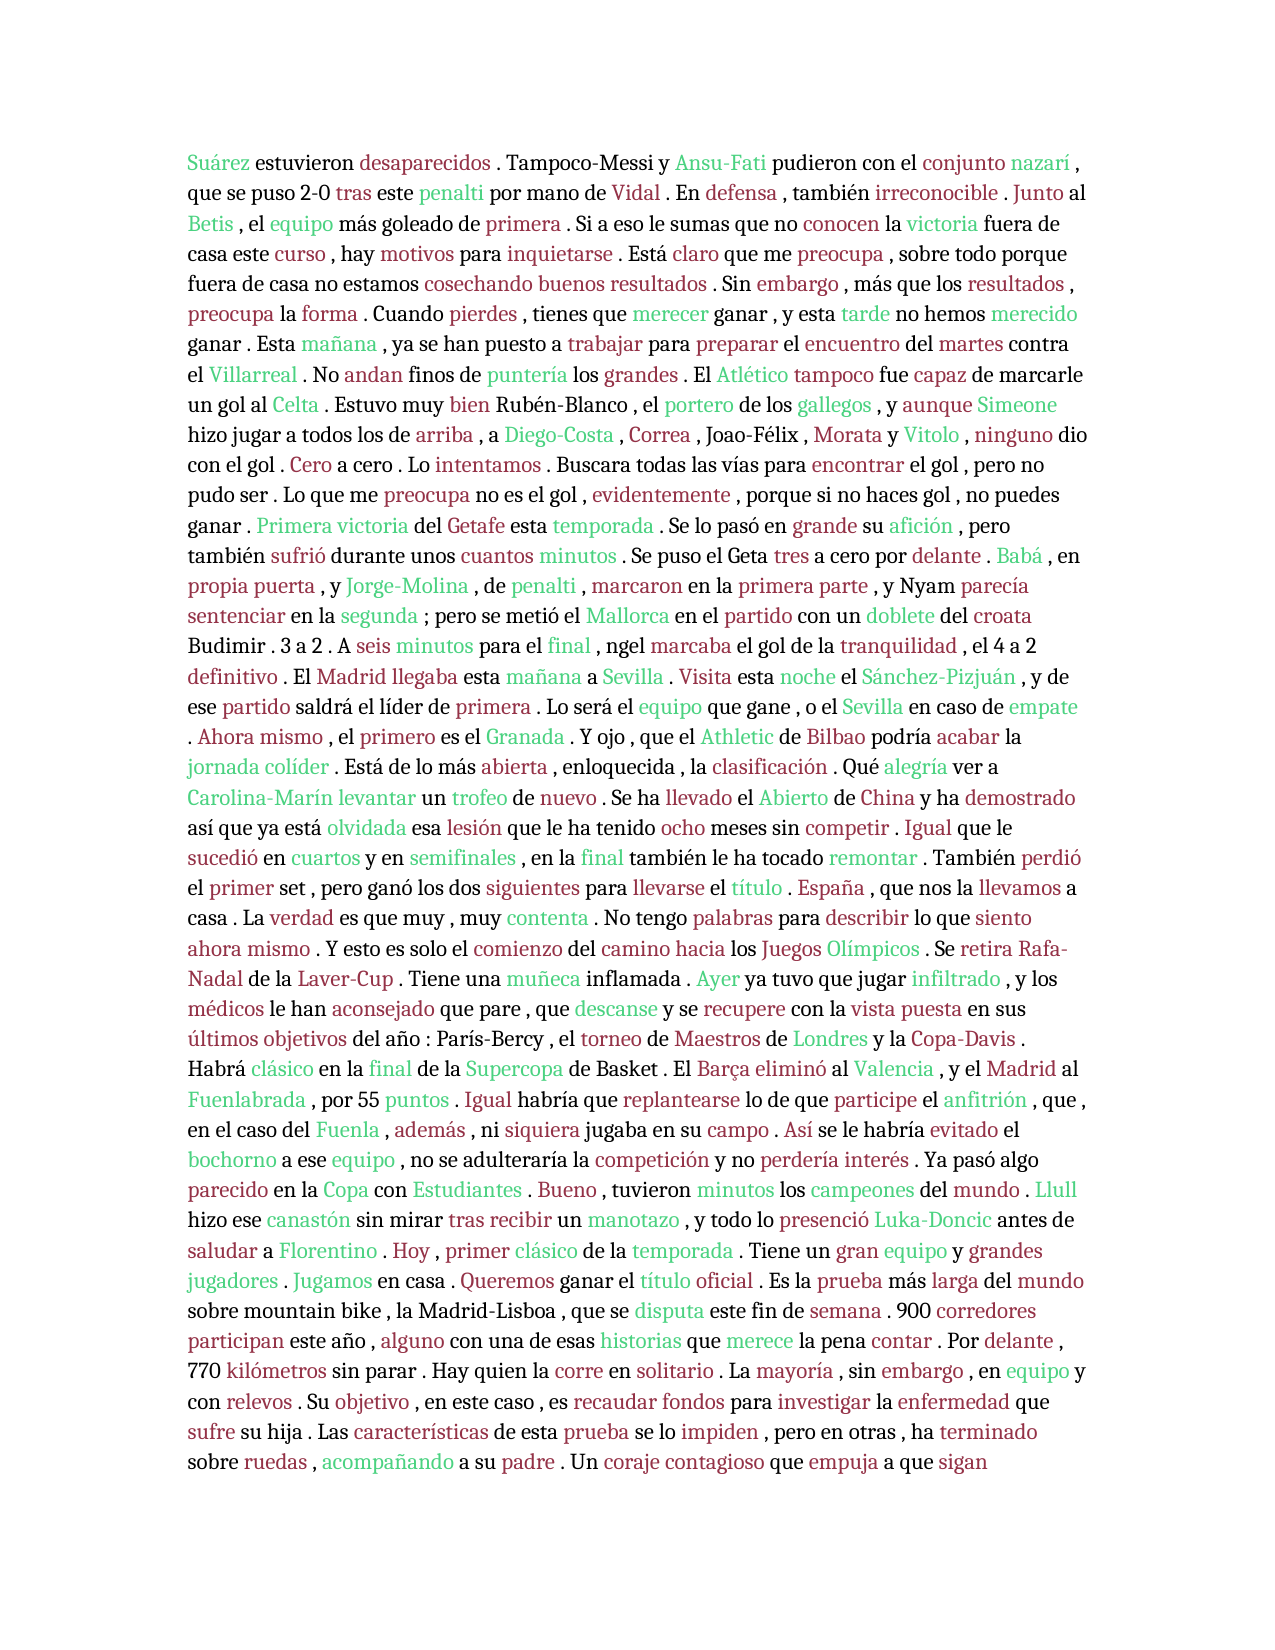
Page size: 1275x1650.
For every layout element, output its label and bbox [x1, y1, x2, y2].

text [187, 150, 1087, 1475]
